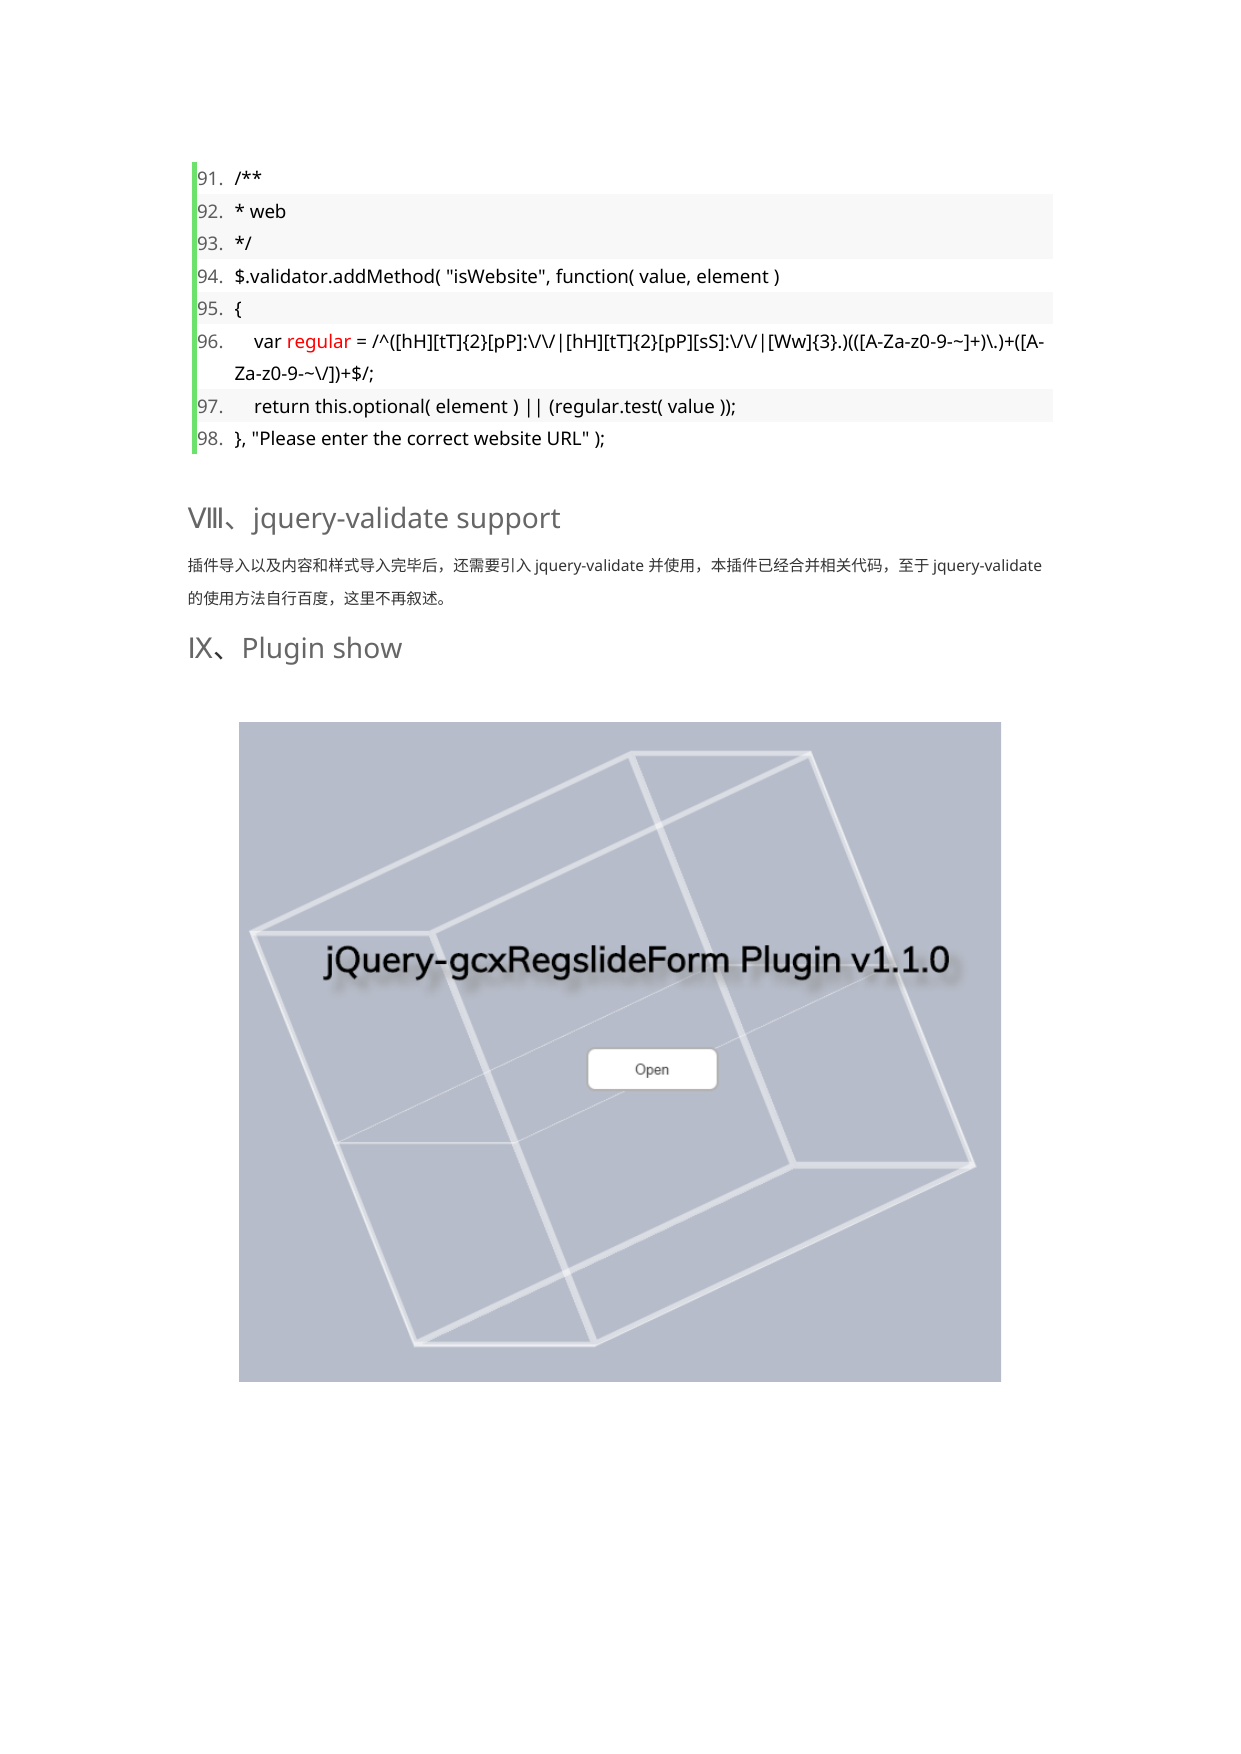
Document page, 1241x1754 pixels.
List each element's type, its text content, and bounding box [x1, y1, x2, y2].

list { [197, 292, 1053, 324]
picture [239, 722, 1002, 1382]
list */ [197, 227, 1053, 259]
list * web [197, 194, 1053, 227]
list $.validator.addMethod( "isWebsite", function( value, element ) [197, 259, 1053, 292]
text Ⅷ、jquery-validate support [187, 484, 1053, 549]
list }, "Please enter the correct website URL" ); [197, 422, 1053, 454]
text 插件导入以及内容和样式导入完毕后，还需要引入 jquery-validate 并使用，本插件已经合并相关代码，至于 jquery-validate 的使用方法自行百度，这里不再叙述。 [187, 549, 1053, 614]
list /** [197, 162, 1053, 194]
list var regular = /^([hH][tT]{2}[pP]:\/\/|[hH][tT]{2}[pP][sS]:\/\/|[Ww]{3}.)(([A-Za-z0-9-~]+)\.)+([A-Za-z0-9-~\/])+$/; [197, 324, 1053, 389]
text Ⅸ、Plugin show [187, 614, 1053, 711]
list return this.optional( element ) || (regular.test( value )); [197, 389, 1053, 422]
